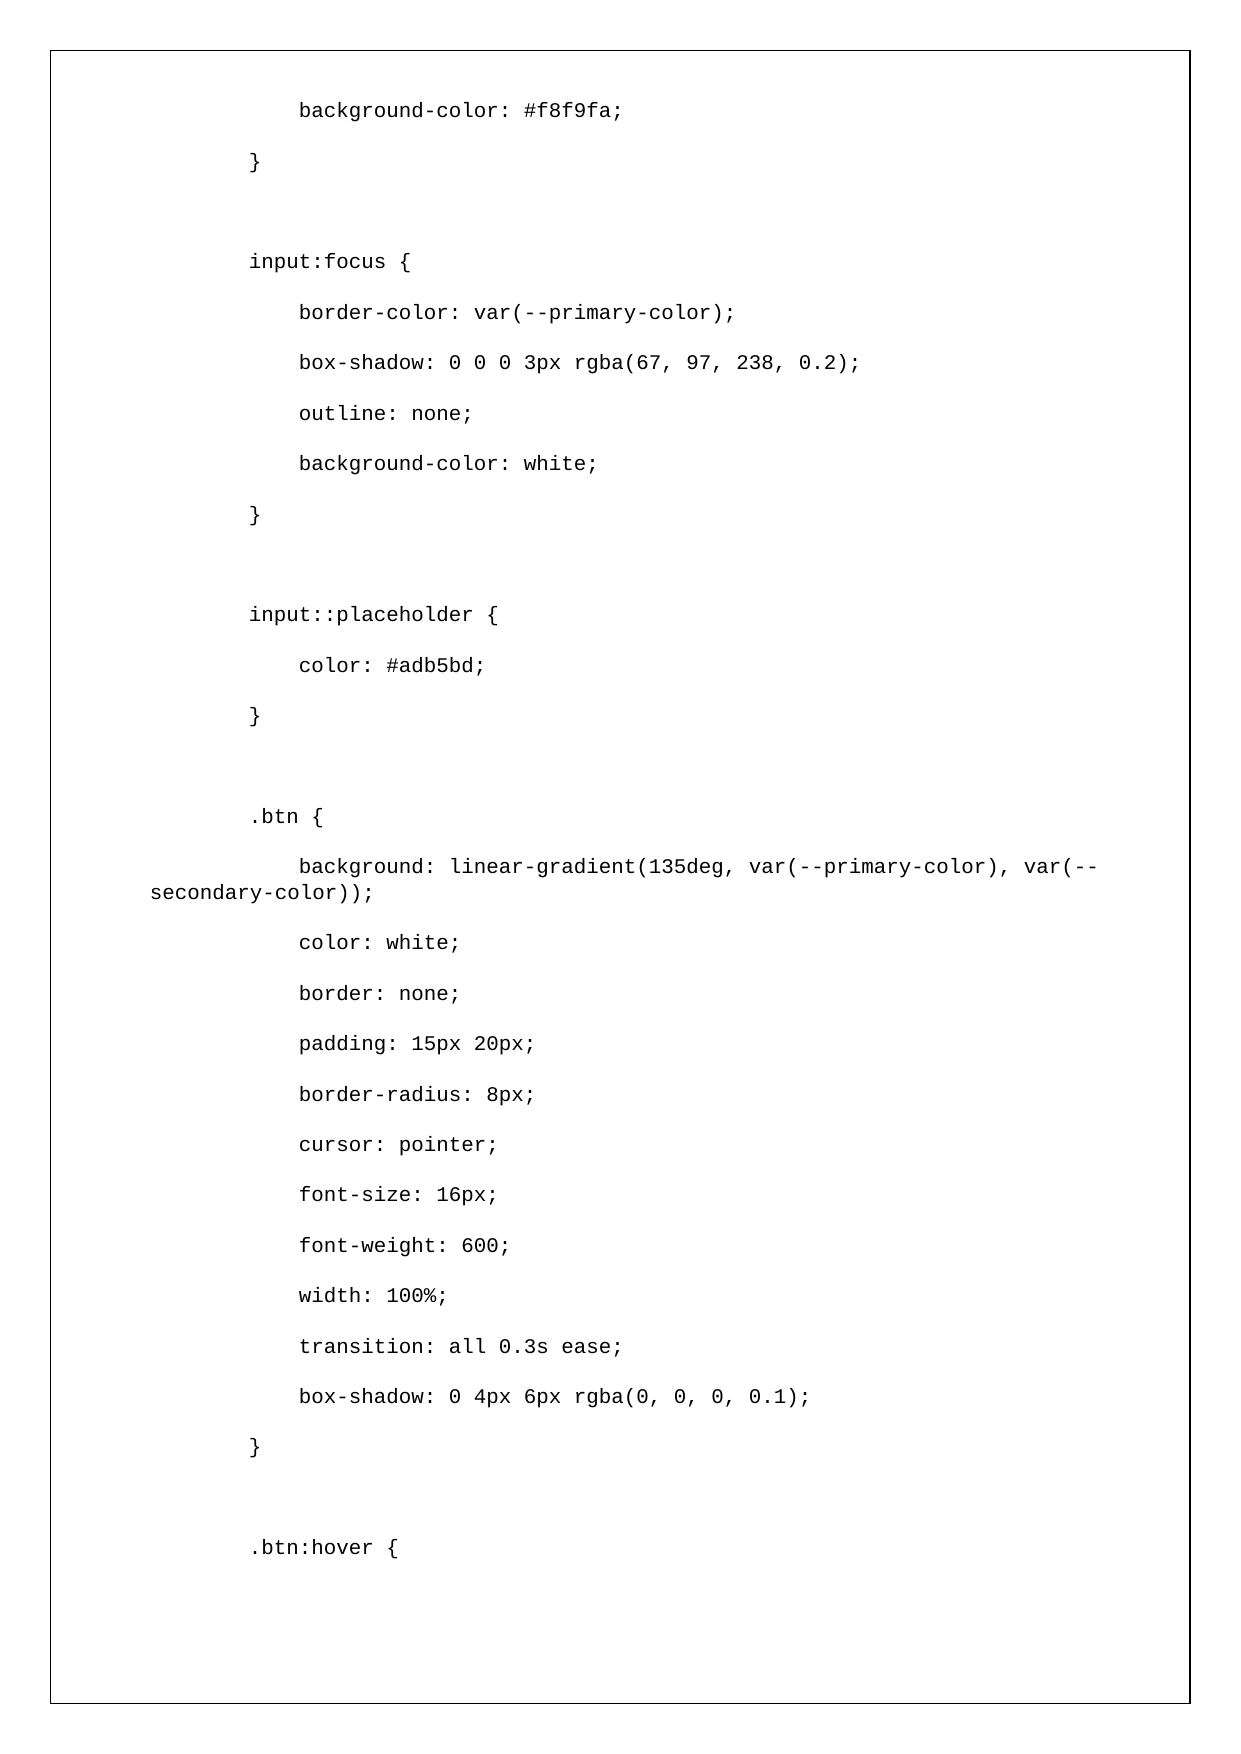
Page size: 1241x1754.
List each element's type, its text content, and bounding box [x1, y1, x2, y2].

text box-shadow: 0 4px 6px rgba(0, 0, 0, 0.1); [148, 1386, 1213, 1410]
text .btn { [148, 806, 1213, 830]
text box-shadow: 0 0 0 3px rgba(67, 97, 238, 0.2); [148, 352, 1213, 376]
text cursor: pointer; [148, 1134, 1213, 1158]
text } [148, 705, 1213, 729]
text width: 100%; [148, 1285, 1213, 1309]
text border-color: var(--primary-color); [148, 302, 1213, 326]
text } [148, 151, 1213, 174]
text input:focus { [148, 251, 1213, 275]
text background: linear-gradient(135deg, var(--primary-color), var(--secondary-color)); [148, 856, 1213, 906]
text padding: 15px 20px; [148, 1033, 1213, 1057]
text transition: all 0.3s ease; [148, 1336, 1213, 1359]
text outline: none; [148, 403, 1213, 426]
text font-size: 16px; [148, 1184, 1213, 1208]
text color: #adb5bd; [148, 655, 1213, 678]
text border-radius: 8px; [148, 1084, 1213, 1107]
text background-color: #f8f9fa; [148, 100, 1213, 124]
text .btn:hover { [148, 1537, 1213, 1561]
text border: none; [148, 983, 1213, 1006]
text } [148, 503, 1213, 527]
text background-color: white; [148, 453, 1213, 477]
text input::placeholder { [148, 604, 1213, 628]
text } [148, 1437, 1213, 1460]
text color: white; [148, 932, 1213, 956]
text font-weight: 600; [148, 1235, 1213, 1258]
